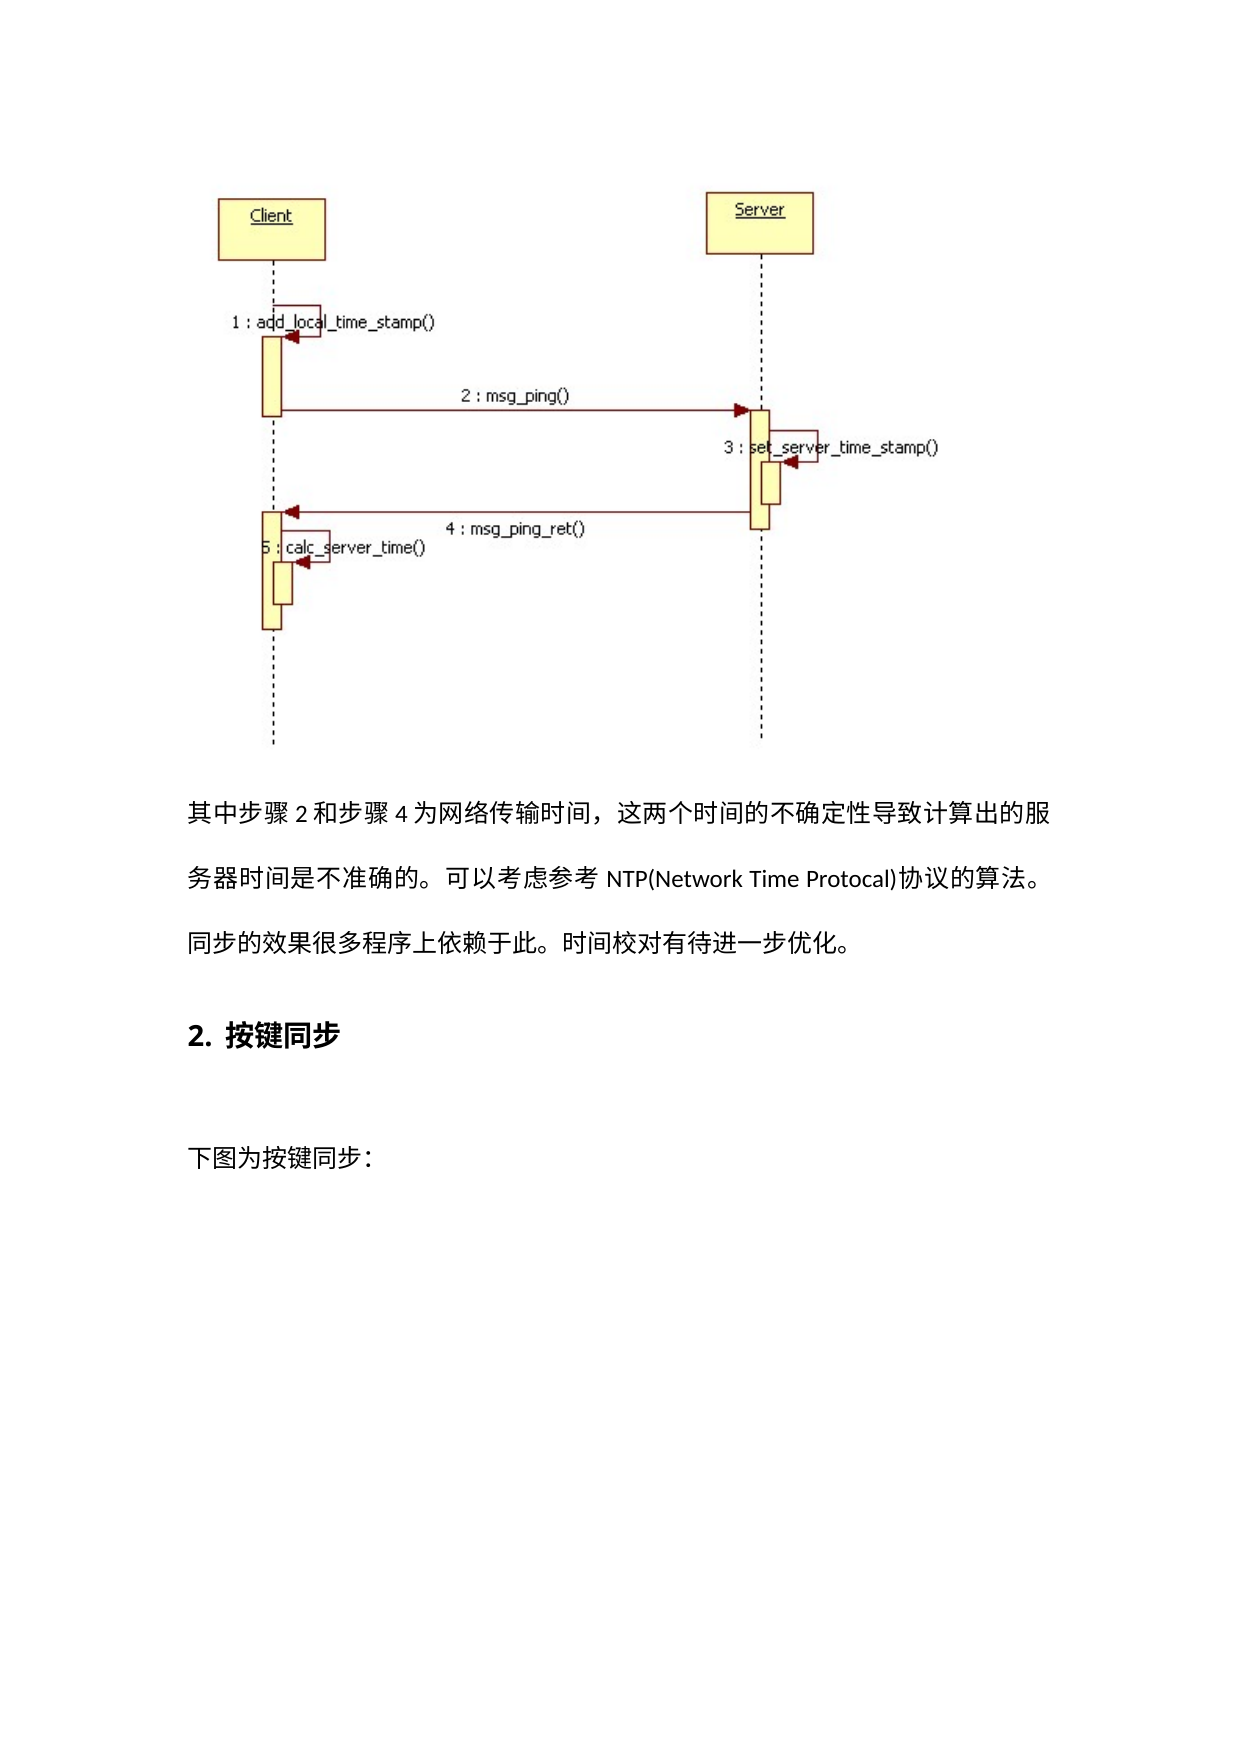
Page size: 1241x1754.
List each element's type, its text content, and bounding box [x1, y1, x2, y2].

subtitle 按键同步 [187, 1002, 1053, 1067]
text 下图为按键同步： [187, 1124, 1053, 1189]
picture [187, 162, 969, 776]
text 其中步骤2和步骤4为网络传输时间，这两个时间的不确定性导致计算出的服务器时间是不准确的。可以考虑参考NTP(Network Time Protocal)协议的算法。同步的效果很多程序上依赖于此。时间校对有待进一步优化。 [187, 779, 1053, 974]
